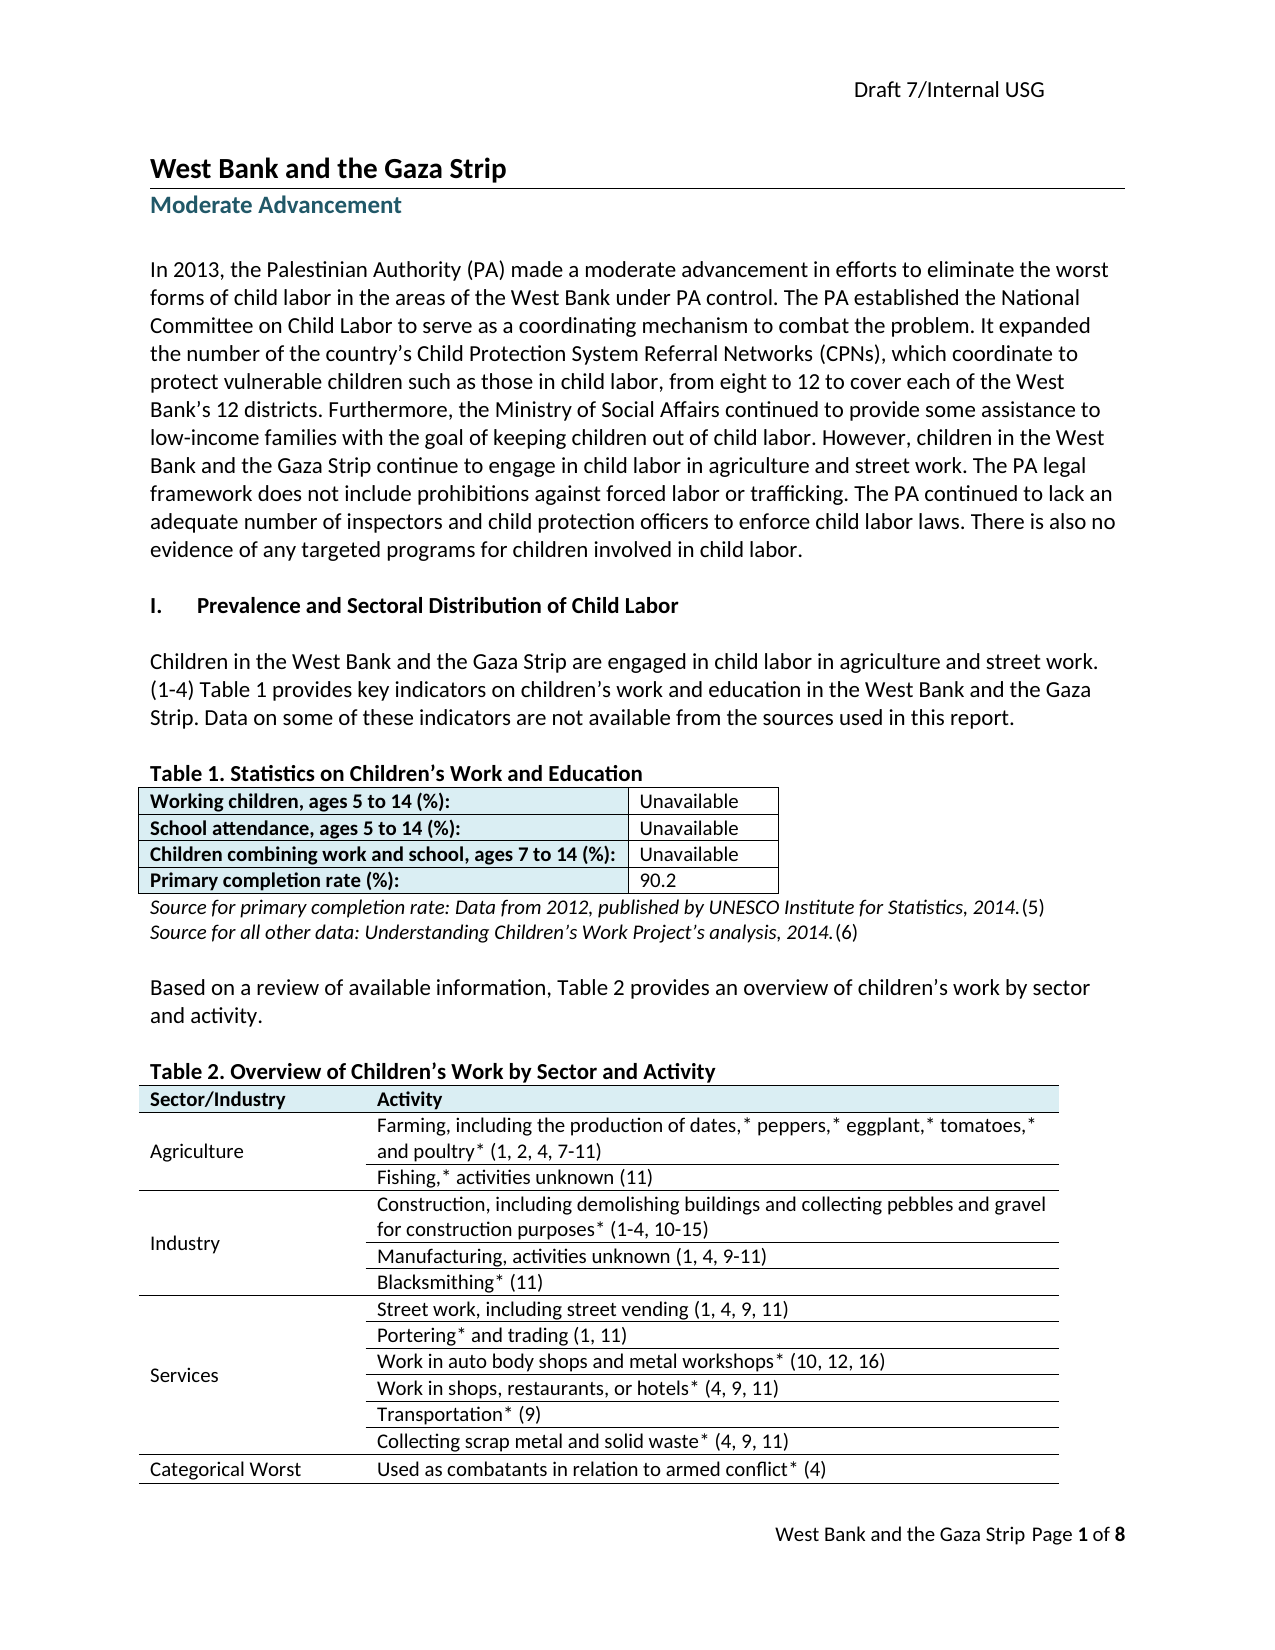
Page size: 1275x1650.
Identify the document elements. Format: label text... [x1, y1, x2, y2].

text Source for primary completion rate: Data from 2012, published by UNESCO Institute for Statistics, 2014.(5) [150, 894, 1125, 919]
table_cell Services [139, 1296, 366, 1453]
table_header Sector/Industry [139, 1086, 366, 1112]
table_cell Work in shops, restaurants, or hotels* (4, 9, 11) [366, 1375, 1059, 1401]
table_cell Industry [139, 1191, 366, 1295]
table_cell Work in auto body shops and metal workshops* (10, 12, 16) [366, 1349, 1059, 1374]
table_header Working children, ages 5 to 14 (%): [139, 788, 628, 814]
table_cell Street work, including street vending (1, 4, 9, 11) [366, 1296, 1059, 1321]
table_cell Farming, including the production of dates,* peppers,* eggplant,* tomatoes,* and poultry* (1, 2, 4, 7-11) [366, 1113, 1059, 1163]
table_cell 90.2 [629, 868, 778, 893]
table_cell Fishing,* activities unknown (11) [366, 1165, 1059, 1190]
table_cell Collecting scrap metal and solid waste* (4, 9, 11) [366, 1428, 1059, 1453]
table_header Activity [366, 1086, 1059, 1112]
table_cell Primary completion rate (%): [139, 868, 628, 893]
table_cell School attendance, ages 5 to 14 (%): [139, 815, 628, 840]
table_cell Used as combatants in relation to armed conflict* (4) [366, 1455, 1059, 1483]
table_cell Blacksmithing* (11) [366, 1269, 1059, 1295]
table_cell Children combining work and school, ages 7 to 14 (%): [139, 841, 628, 867]
subtitle Prevalence and Sectoral Distribution of Child Labor [150, 591, 1125, 619]
text Table 2. Overview of Children’s Work by Sector and Activity [150, 1057, 1125, 1085]
table_header Unavailable [629, 788, 778, 814]
text In 2013, the Palestinian Authority (PA) made a moderate advancement in efforts to eliminate the worst forms of child labor in the areas of the West Bank under PA control. The PA established the National Committee on Child Labor to serve as a coordinating mechanism to combat the problem. It expanded the number of the country’s Child Protection System Referral Networks (CPNs), which coordinate to protect vulnerable children such as those in child labor, from eight to 12 to cover each of the West Bank’s 12 districts. Furthermore, the Ministry of Social Affairs continued to provide some assistance to low-income families with the goal of keeping children out of child labor. However, children in the West Bank and the Gaza Strip continue to engage in child labor in agriculture and street work. The PA legal framework does not include prohibitions against forced labor or trafficking. The PA continued to lack an adequate number of inspectors and child protection officers to enforce child labor laws. There is also no evidence of any targeted programs for children involved in child labor. [150, 255, 1125, 563]
text Table 1. Statistics on Children’s Work and Education [150, 759, 1125, 787]
table_cell Unavailable [629, 815, 778, 840]
text Source for all other data: Understanding Children’s Work Project’s analysis, 2014.(6) [150, 919, 1125, 945]
table_cell Transportation* (9) [366, 1402, 1059, 1427]
table_cell Construction, including demolishing buildings and collecting pebbles and gravel for construction purposes* (1-4, 10-15) [366, 1191, 1059, 1242]
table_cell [139, 1455, 366, 1483]
table_cell Agriculture [139, 1113, 366, 1190]
text Based on a review of available information, Table 2 provides an overview of children’s work by sector and activity. [150, 973, 1125, 1029]
table_cell Unavailable [629, 841, 778, 867]
text Children in the West Bank and the Gaza Strip are engaged in child labor in agriculture and street work.(1-4) Table 1 provides key indicators on children’s work and education in the West Bank and the Gaza Strip. Data on some of these indicators are not available from the sources used in this report. [150, 647, 1125, 731]
table_cell Manufacturing, activities unknown (1, 4, 9-11) [366, 1243, 1059, 1268]
table_cell Portering* and trading (1, 11) [366, 1322, 1059, 1348]
